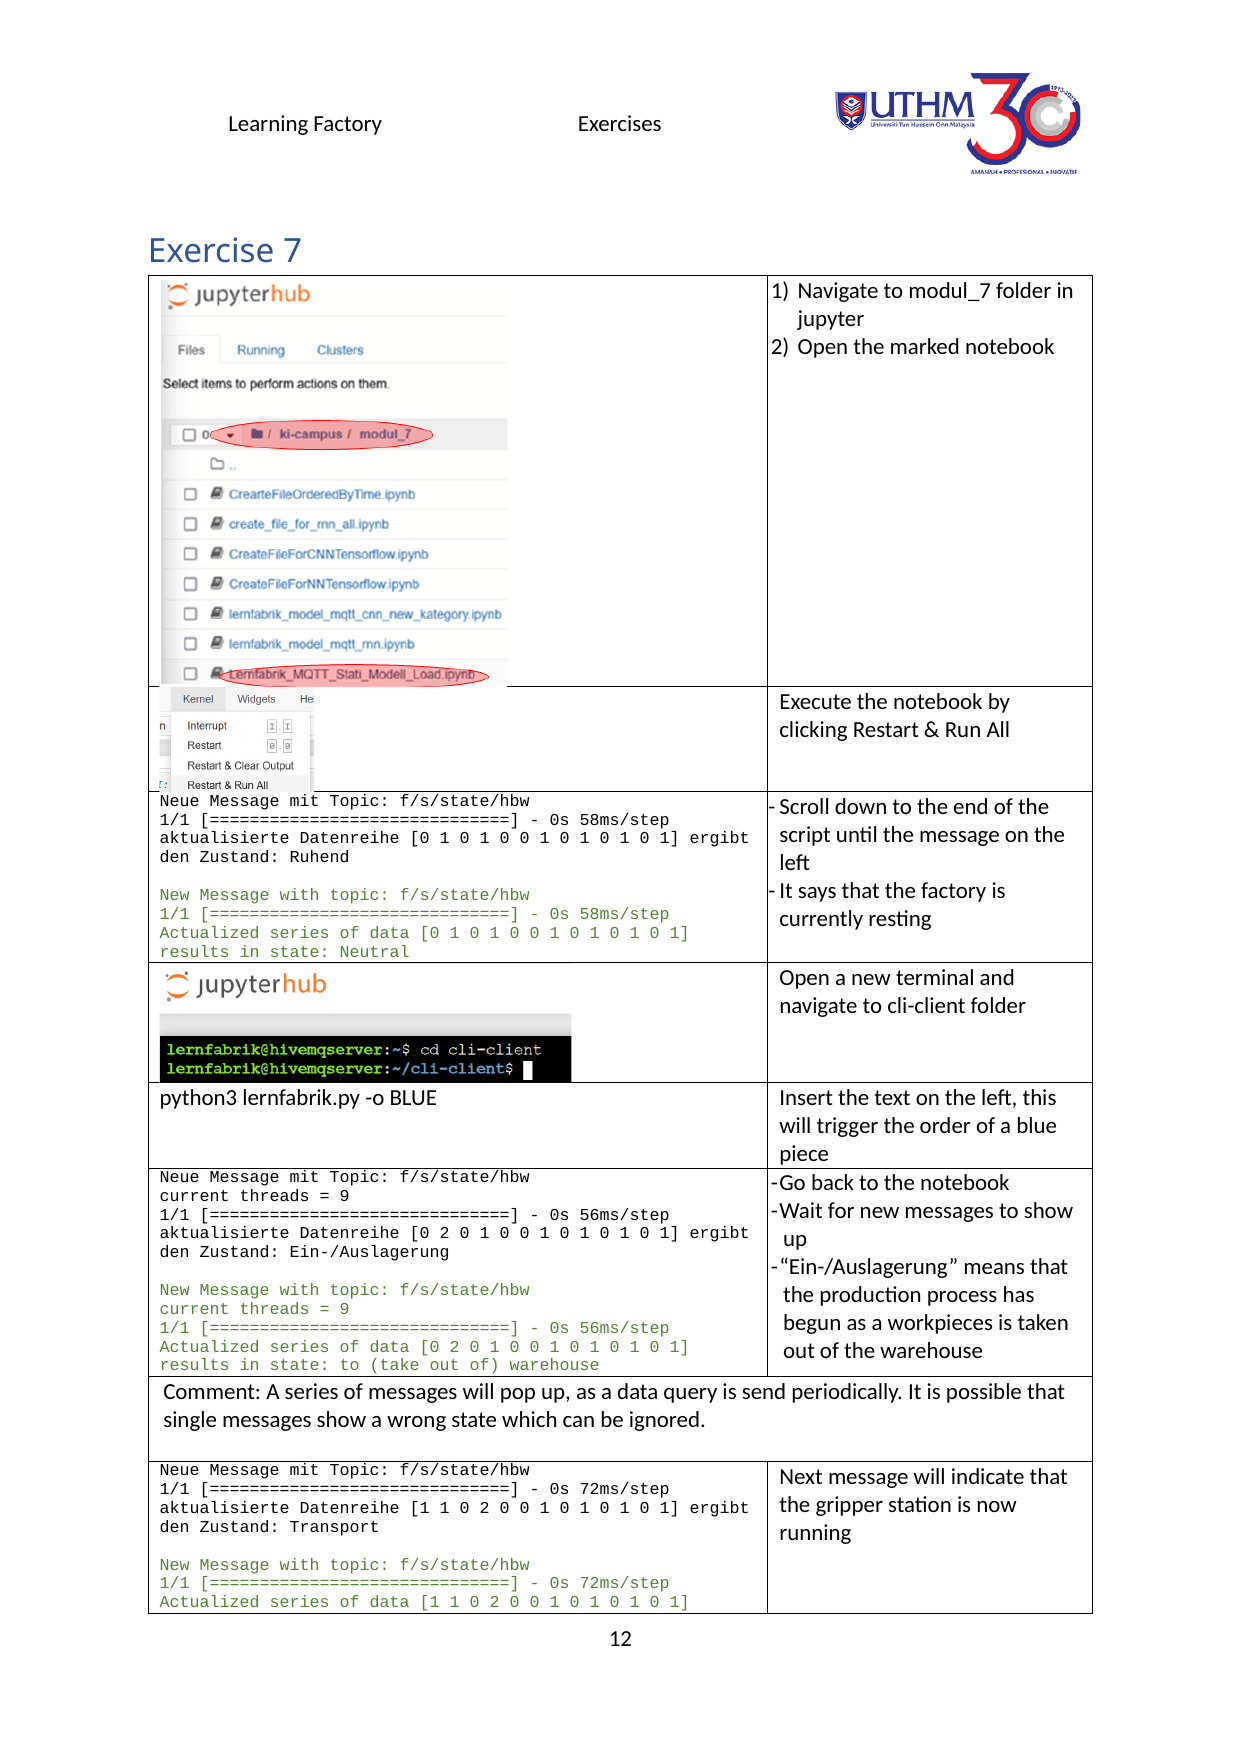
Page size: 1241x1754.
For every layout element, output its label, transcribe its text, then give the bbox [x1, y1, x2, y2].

table_cell python3 lernfabrik.py -o BLUE [149, 1083, 767, 1167]
picture [159, 963, 572, 1083]
table_header Navigate to modul_7 folder in jupyter Open the marked notebook [768, 276, 1092, 686]
table_cell Scroll down to the end of the script until the message on the left It says that the factory is currently resting [768, 792, 1092, 962]
table_cell Next message will indicate that the gripper station is now running [768, 1462, 1092, 1613]
table_cell Neue Message mit Topic: f/s/state/hbw 1/1 [==============================] - 0s 58ms/step aktualisierte Datenreihe [0 1 0 1 0 0 1 0 1 0 1 0 1] ergibt den Zustand: Ruhend New Message with topic: f/s/state/hbw 1/1 [==============================] - 0s 58ms/step Actualized series of data [0 1 0 1 0 0 1 0 1 0 1 0 1] results in state: Neutral [149, 792, 767, 962]
table_cell Insert the text on the left, this will trigger the order of a blue piece [768, 1083, 1092, 1167]
table_cell Execute the notebook by clicking Restart & Run All [768, 687, 1092, 791]
subtitle Exercise 7 [148, 226, 1093, 272]
table_cell [149, 687, 159, 791]
table_cell [315, 687, 767, 791]
table_cell Open a new terminal and navigate to cli-client folder [768, 963, 1092, 1082]
table_header [149, 276, 159, 686]
table_cell [149, 963, 159, 1082]
table_cell Neue Message mit Topic: f/s/state/hbw current threads = 9 1/1 [==============================] - 0s 56ms/step aktualisierte Datenreihe [0 2 0 1 0 0 1 0 1 0 1 0 1] ergibt den Zustand: Ein-/Auslagerung New Message with topic: f/s/state/hbw current threads = 9 1/1 [==============================] - 0s 56ms/step Actualized series of data [0 2 0 1 0 0 1 0 1 0 1 0 1] results in state: to (take out of) warehouse [149, 1169, 767, 1376]
table_header [508, 276, 767, 686]
picture [159, 276, 508, 792]
table_cell Comment: A series of messages will pop up, as a data query is send periodically. It is possible that single messages show a wrong state which can be ignored. [149, 1377, 1092, 1461]
picture [835, 73, 1081, 174]
table_cell [572, 963, 767, 1082]
table_cell Go back to the notebook Wait for new messages to show up “Ein-/Auslagerung” means that the production process has begun as a workpieces is taken out of the warehouse [768, 1169, 1092, 1376]
